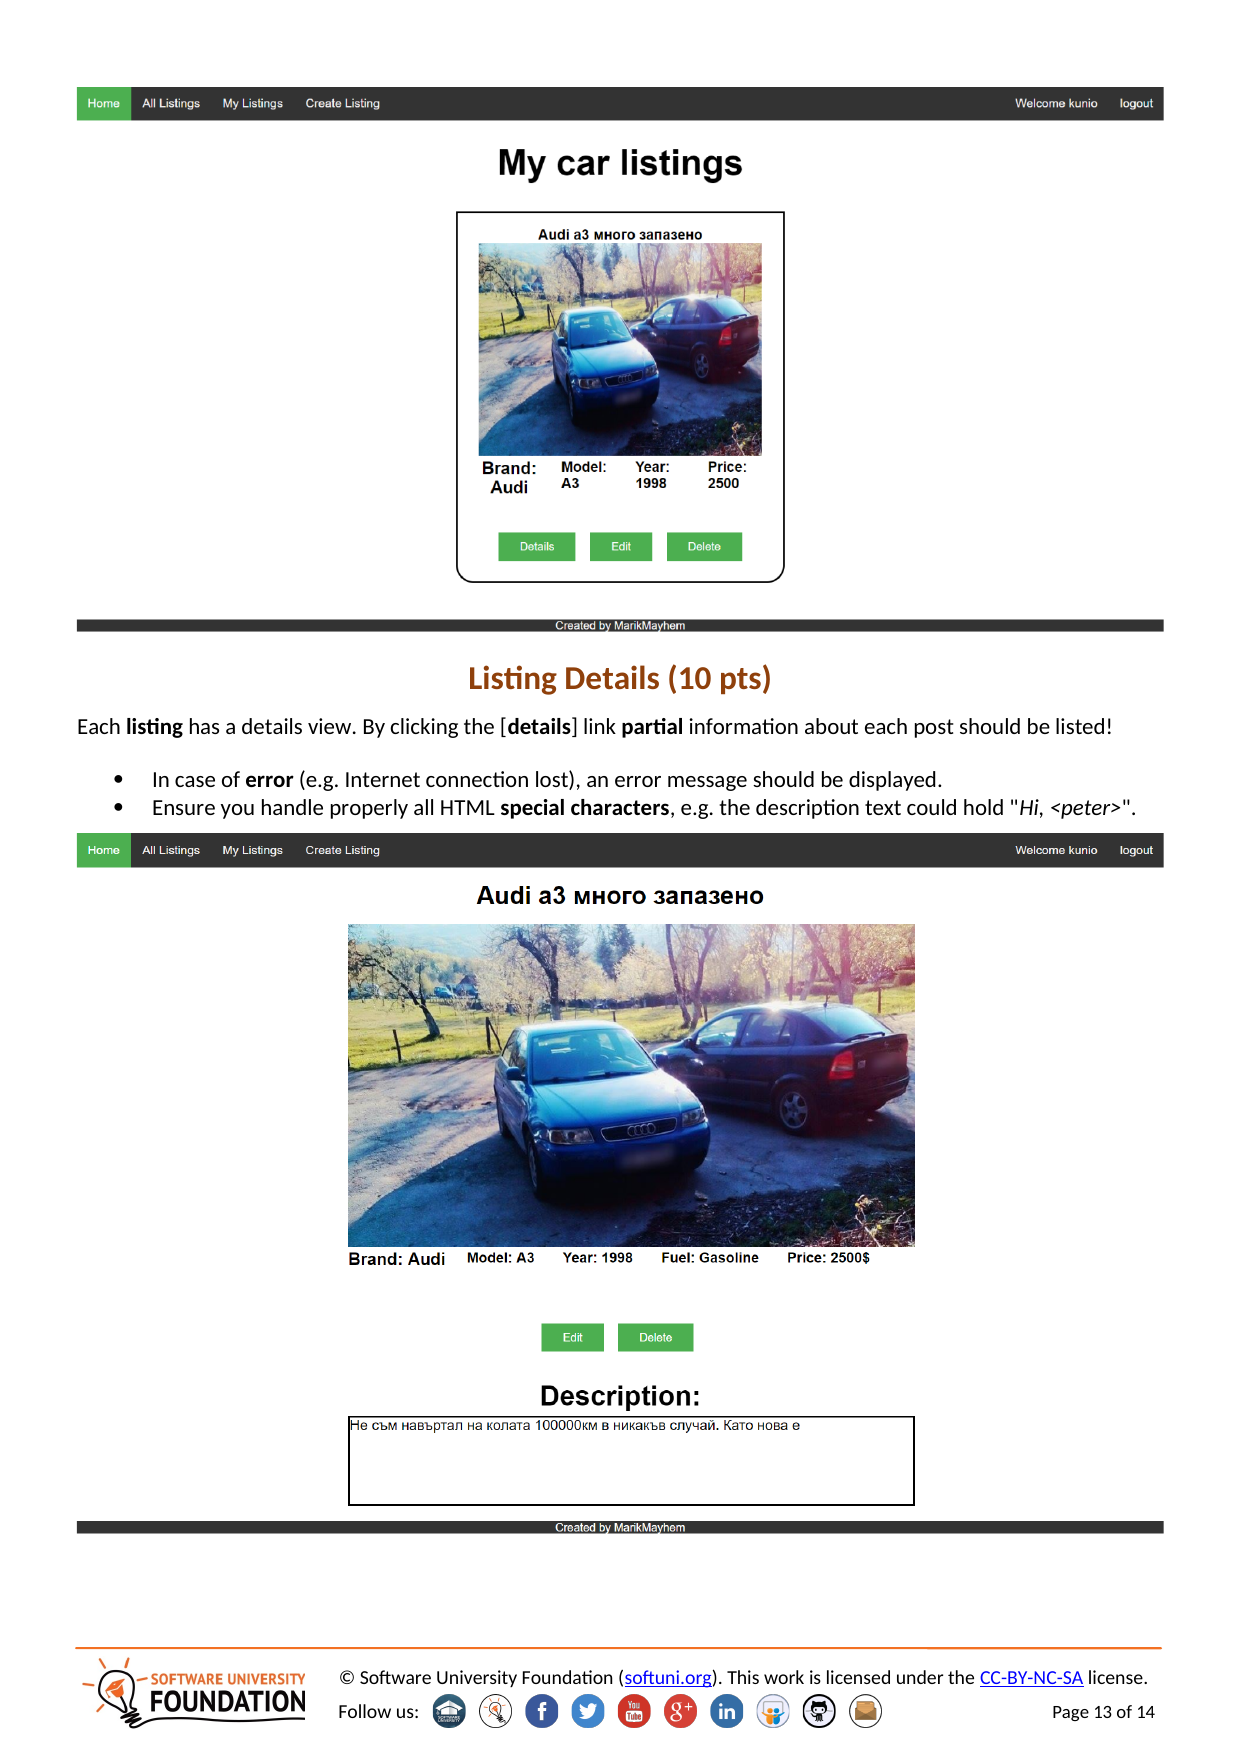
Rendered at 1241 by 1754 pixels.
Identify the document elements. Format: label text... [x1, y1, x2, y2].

picture [76, 87, 1164, 632]
picture [76, 833, 1164, 1534]
picture [849, 1694, 882, 1728]
picture [710, 1694, 744, 1728]
text Each listing has a details view. By clicking the [details] link partial information about each post should be listed! [77, 712, 1163, 740]
list Ensure you handle properly all HTML special characters, e.g. the description text could hold "Hi, <peter>". [114, 793, 1163, 821]
picture [81, 1656, 305, 1729]
picture [617, 1694, 651, 1728]
picture [525, 1694, 559, 1728]
subtitle Listing Details (10 pts) [77, 657, 1163, 697]
picture [664, 1694, 697, 1728]
picture [571, 1694, 605, 1728]
list In case of error (e.g. Internet connection lost), an error message should be displayed. [114, 765, 1163, 793]
picture [432, 1694, 466, 1728]
picture [756, 1694, 790, 1728]
picture [479, 1694, 512, 1728]
picture [802, 1694, 836, 1728]
